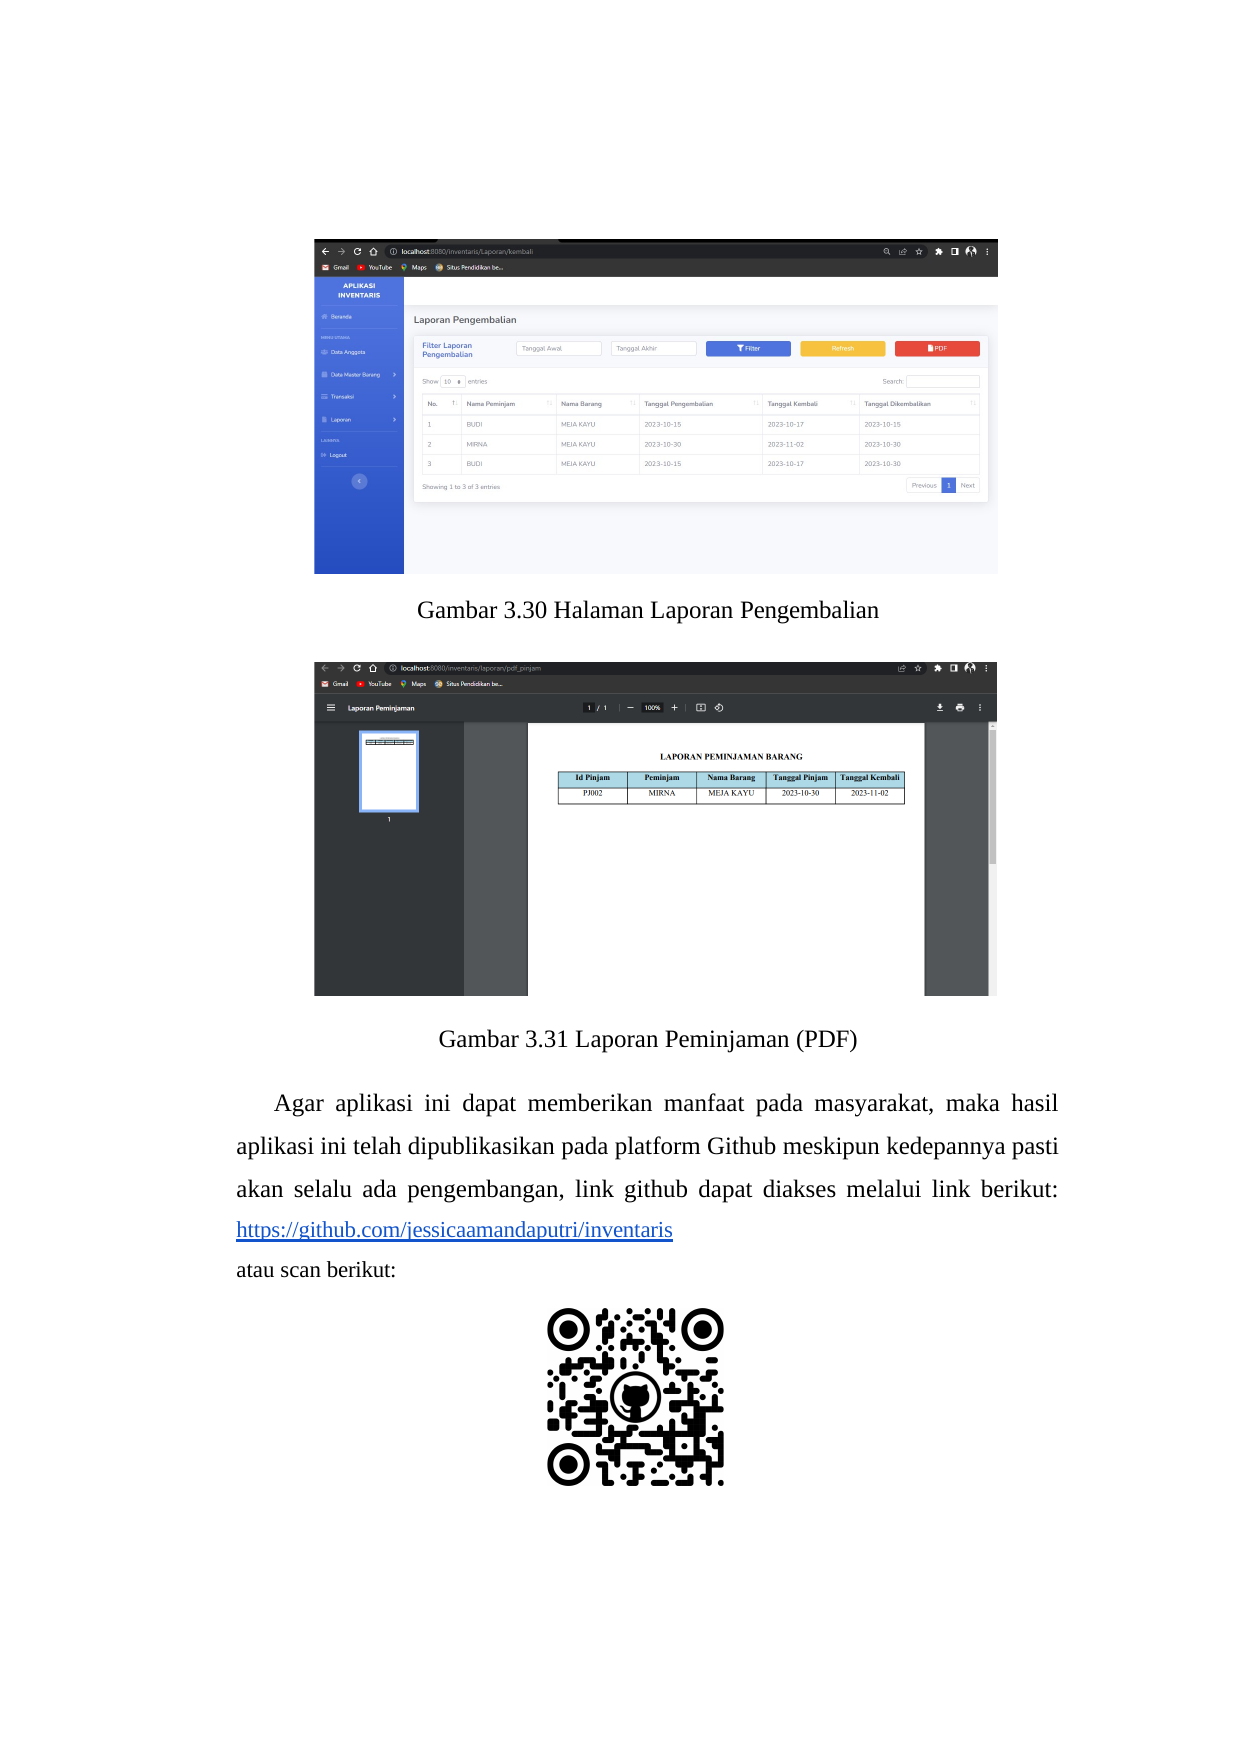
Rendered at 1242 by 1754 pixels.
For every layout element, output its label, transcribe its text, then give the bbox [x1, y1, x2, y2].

text Agar aplikasi ini dapat memberikan manfaat pada masyarakat, maka hasil aplikasi ini telah dipublikasikan pada platform Github meskipun kedepannya pasti akan selalu ada pengembangan, link github dapat diakses melalui link berikut: https://github.com/jessicaamandaputri/inventaris [236, 1088, 1059, 1243]
picture [314, 239, 998, 574]
text Gambar 3.30 Halaman Laporan Pengembalian [217, 595, 1079, 624]
picture [547, 1308, 724, 1486]
picture [314, 662, 997, 688]
text Gambar 3.31 Laporan Peminjaman (PDF) [217, 688, 1079, 1053]
text atau scan berikut: [236, 1256, 1079, 1282]
